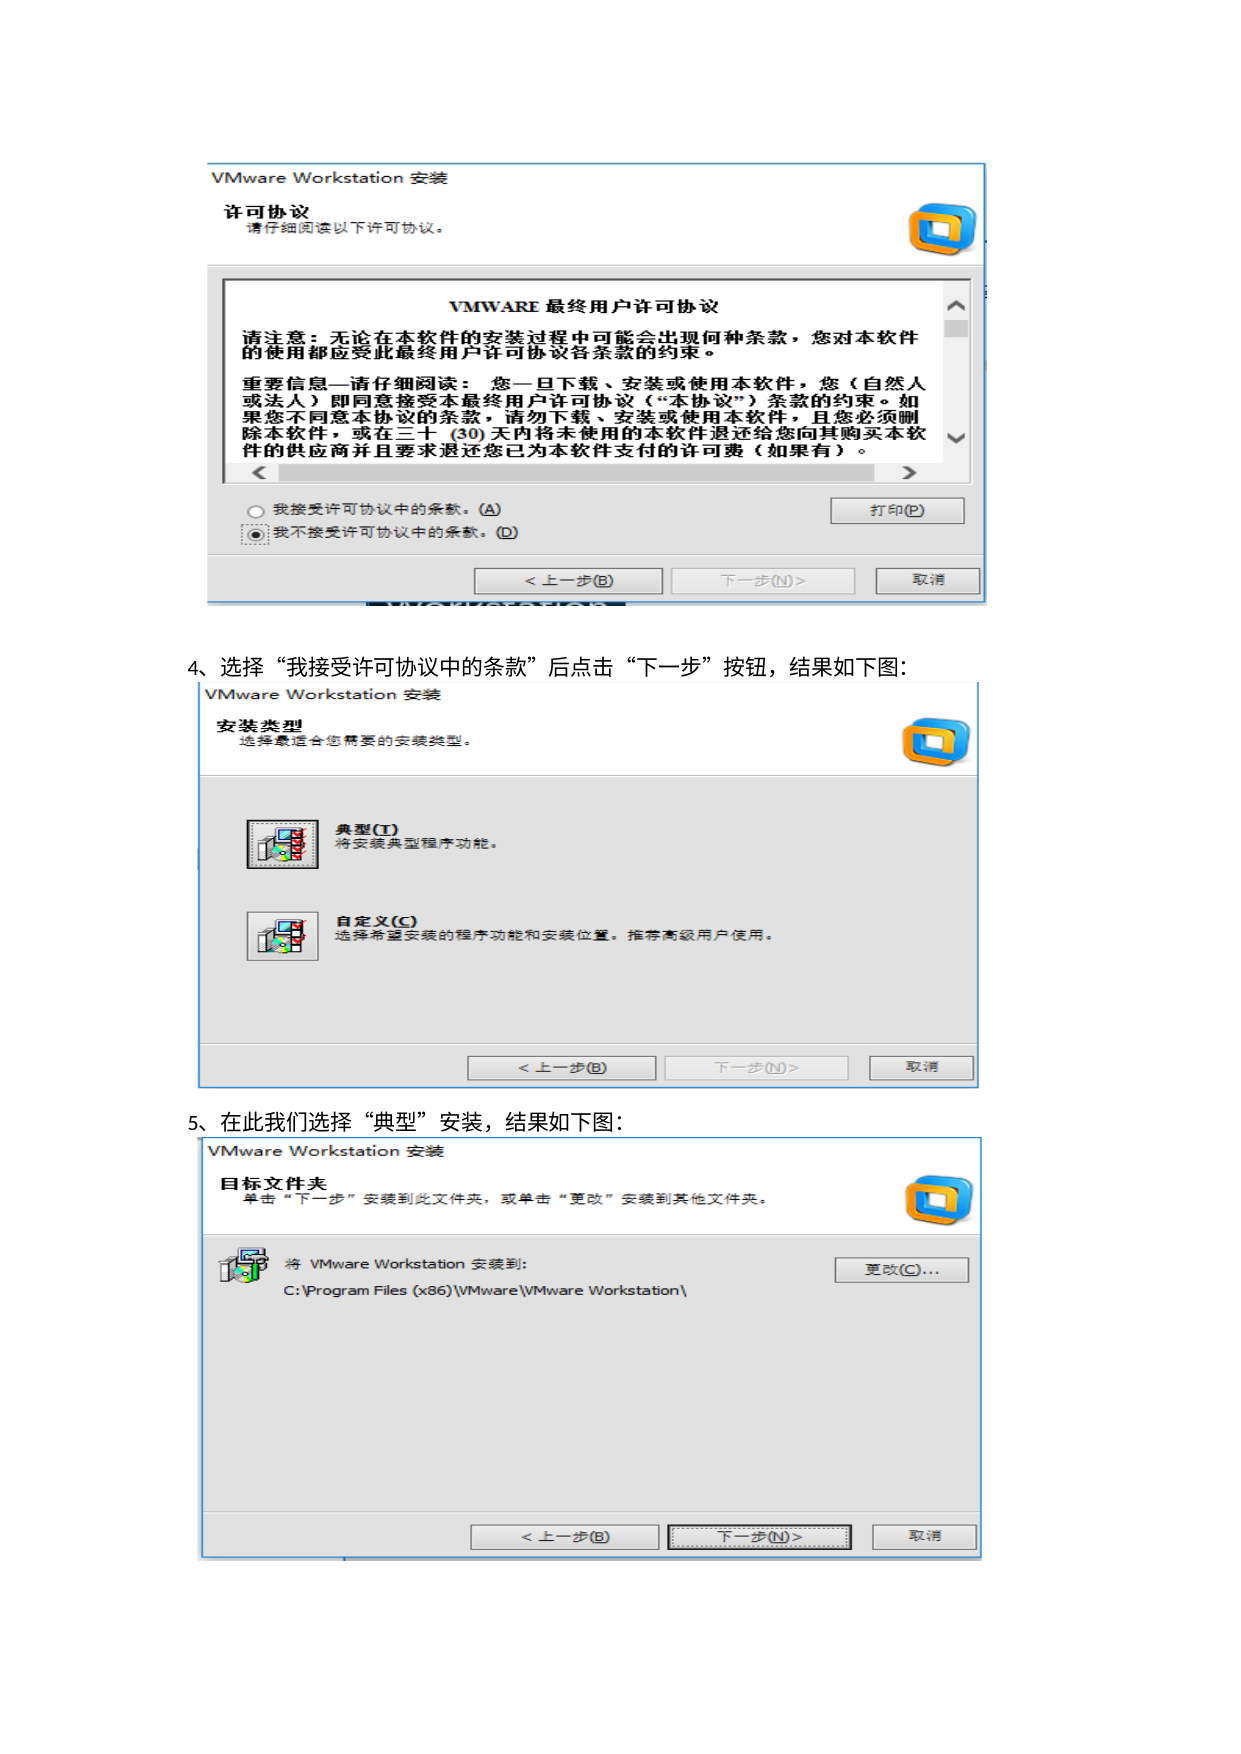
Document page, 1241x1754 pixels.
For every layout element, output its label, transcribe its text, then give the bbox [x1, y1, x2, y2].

picture [197, 682, 979, 1089]
picture [197, 1137, 982, 1561]
list 在此我们选择“典型”安装，结果如下图： [187, 1104, 1053, 1137]
list 选择“我接受许可协议中的条款”后点击“下一步”按钮，结果如下图： [187, 649, 1053, 682]
picture [207, 162, 987, 606]
